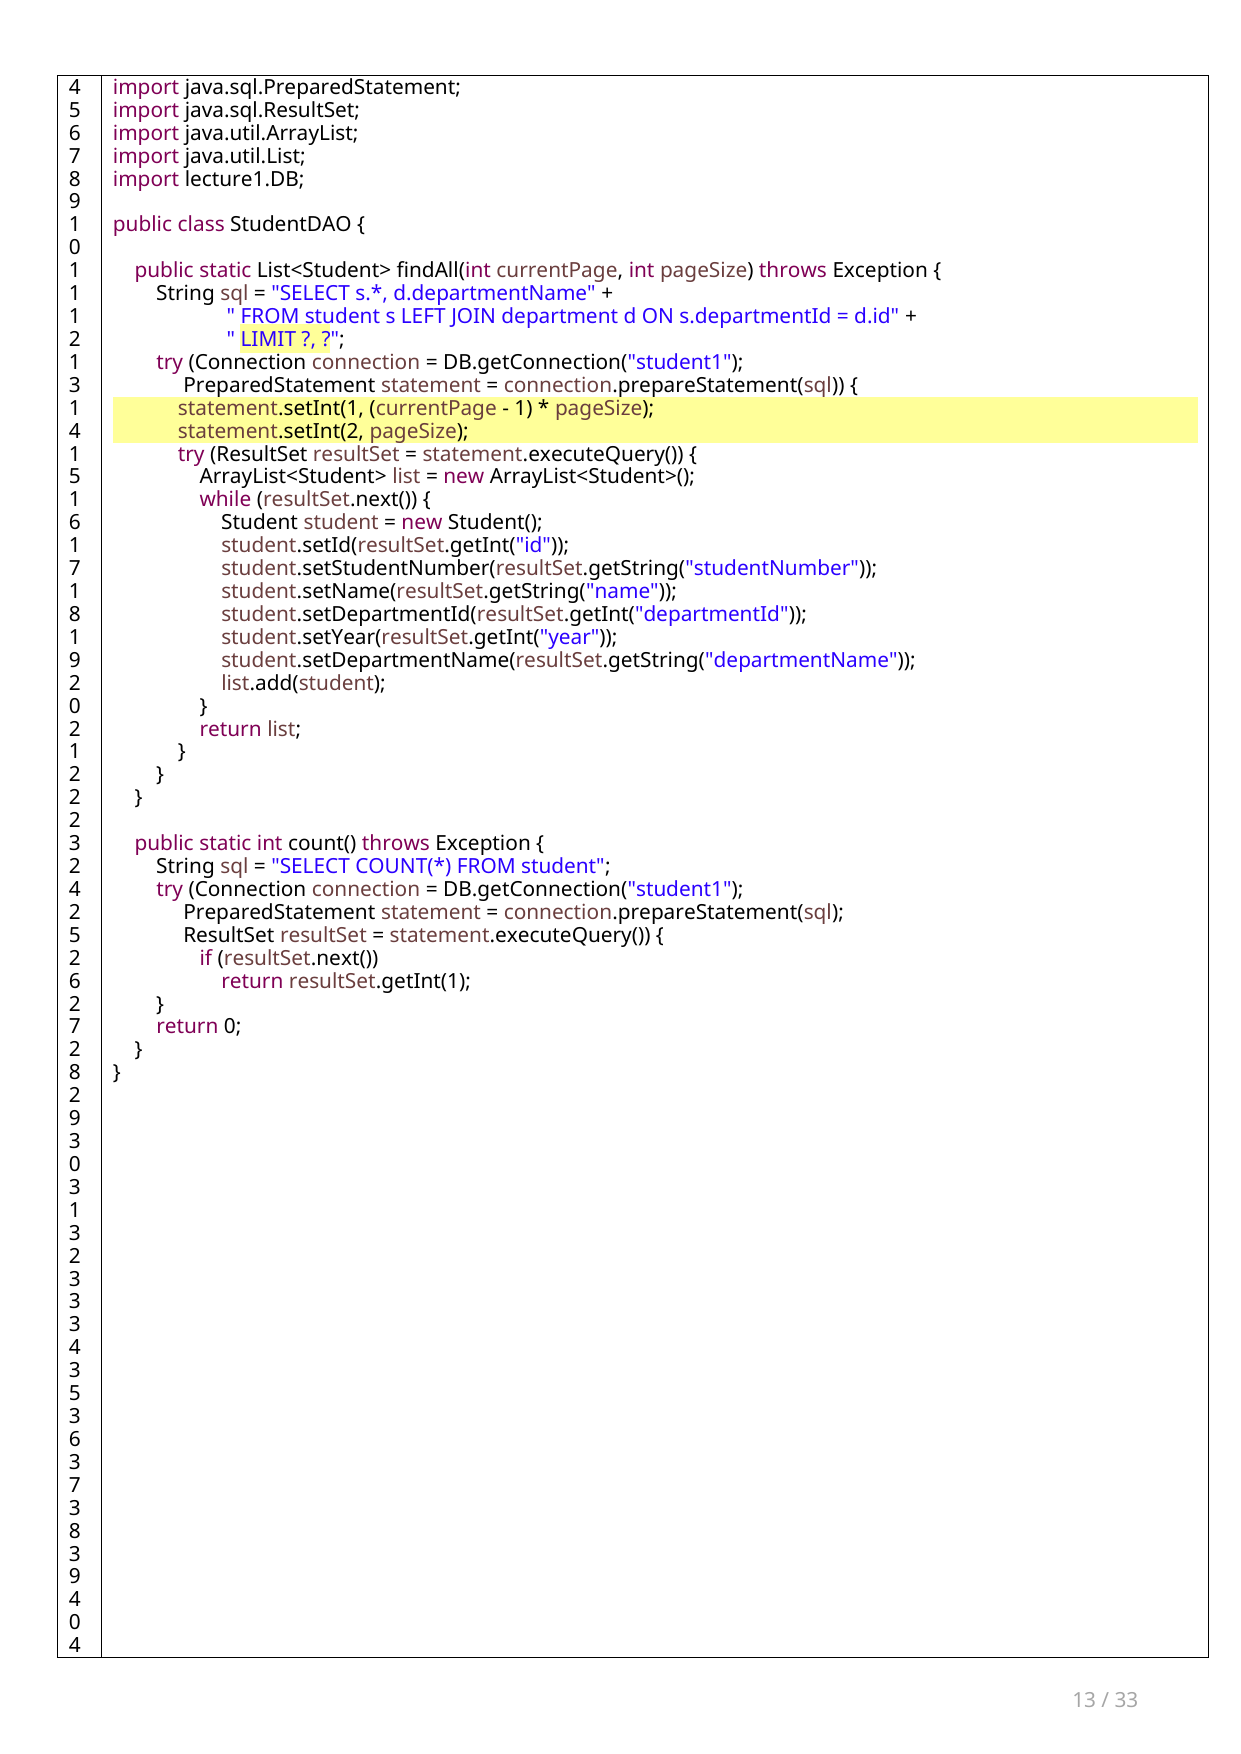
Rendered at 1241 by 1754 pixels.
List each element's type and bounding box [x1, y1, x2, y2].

table_header [102, 76, 1208, 1657]
table_header [58, 76, 101, 1657]
